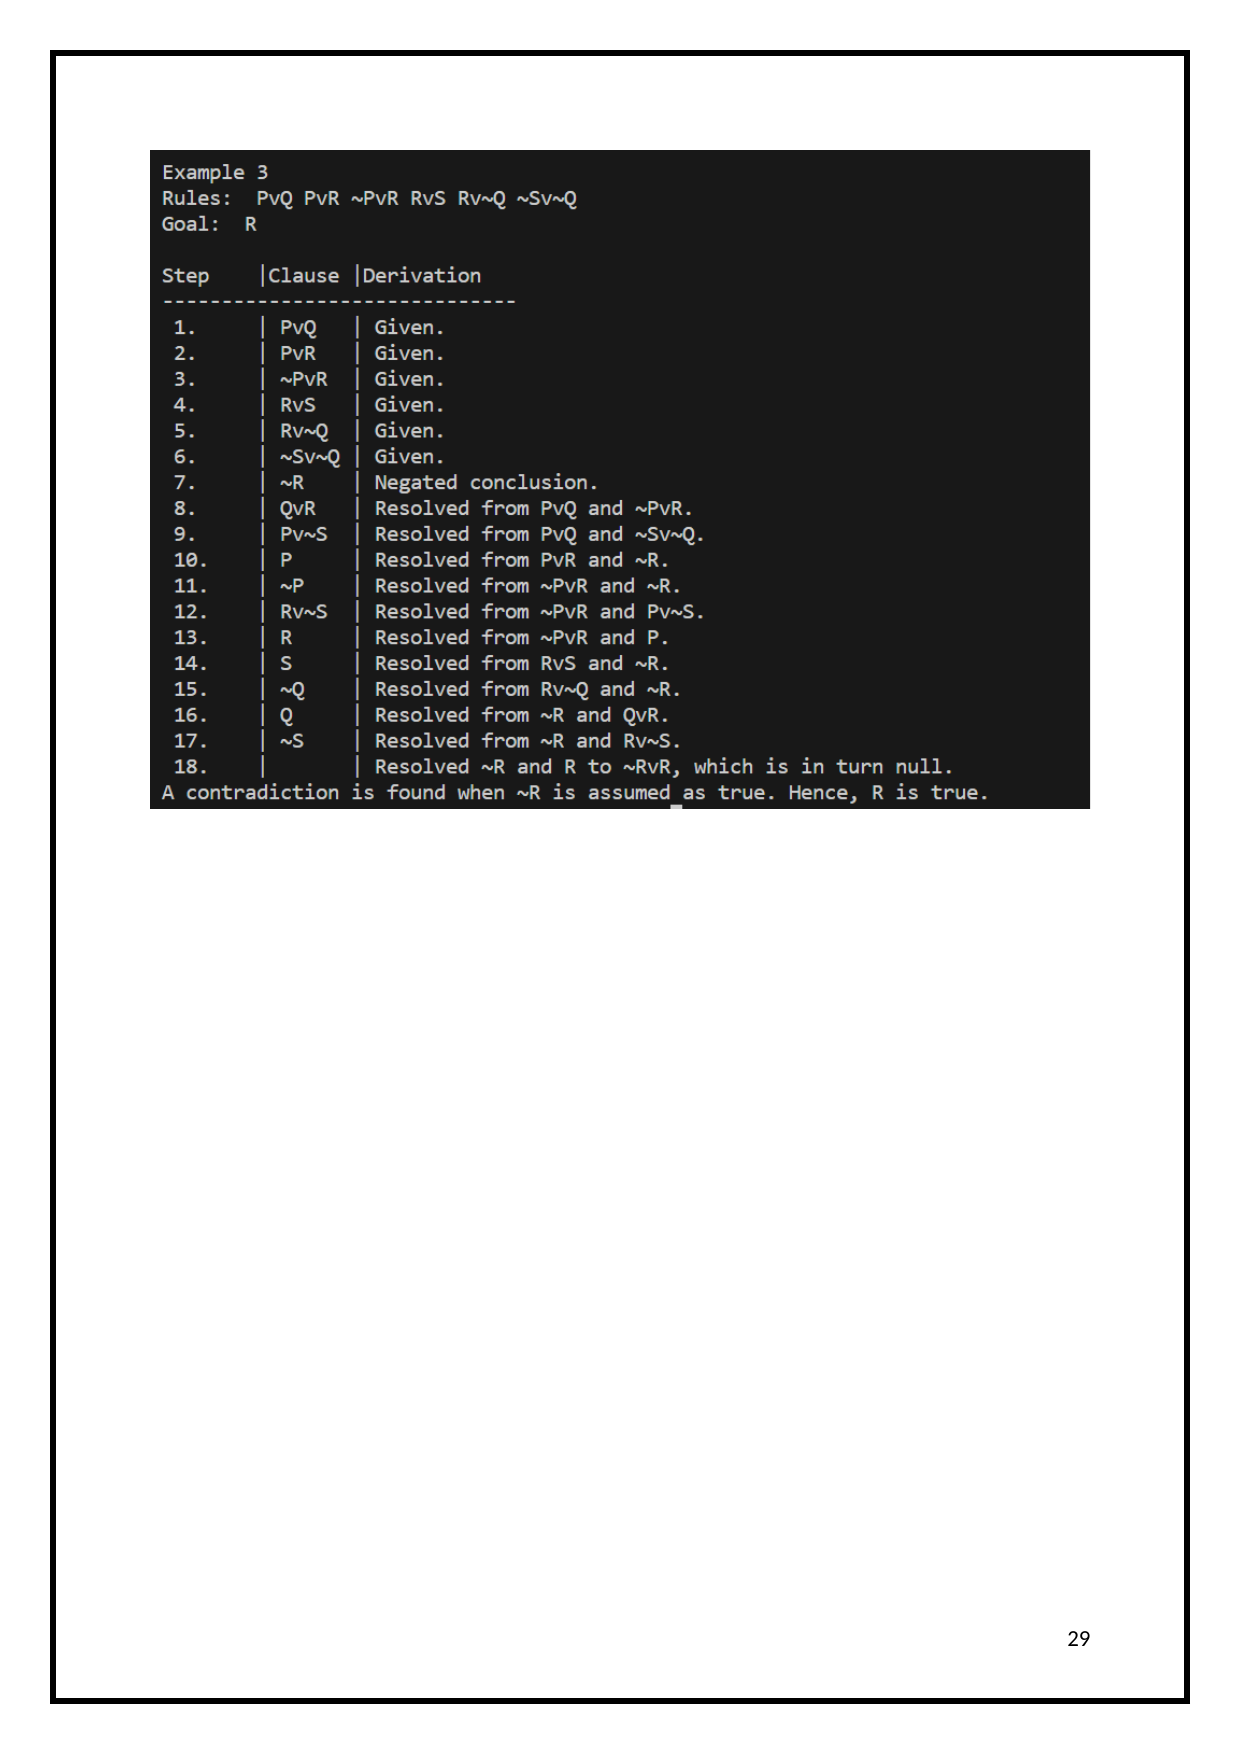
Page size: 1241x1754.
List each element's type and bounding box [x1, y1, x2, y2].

picture [150, 150, 1091, 809]
